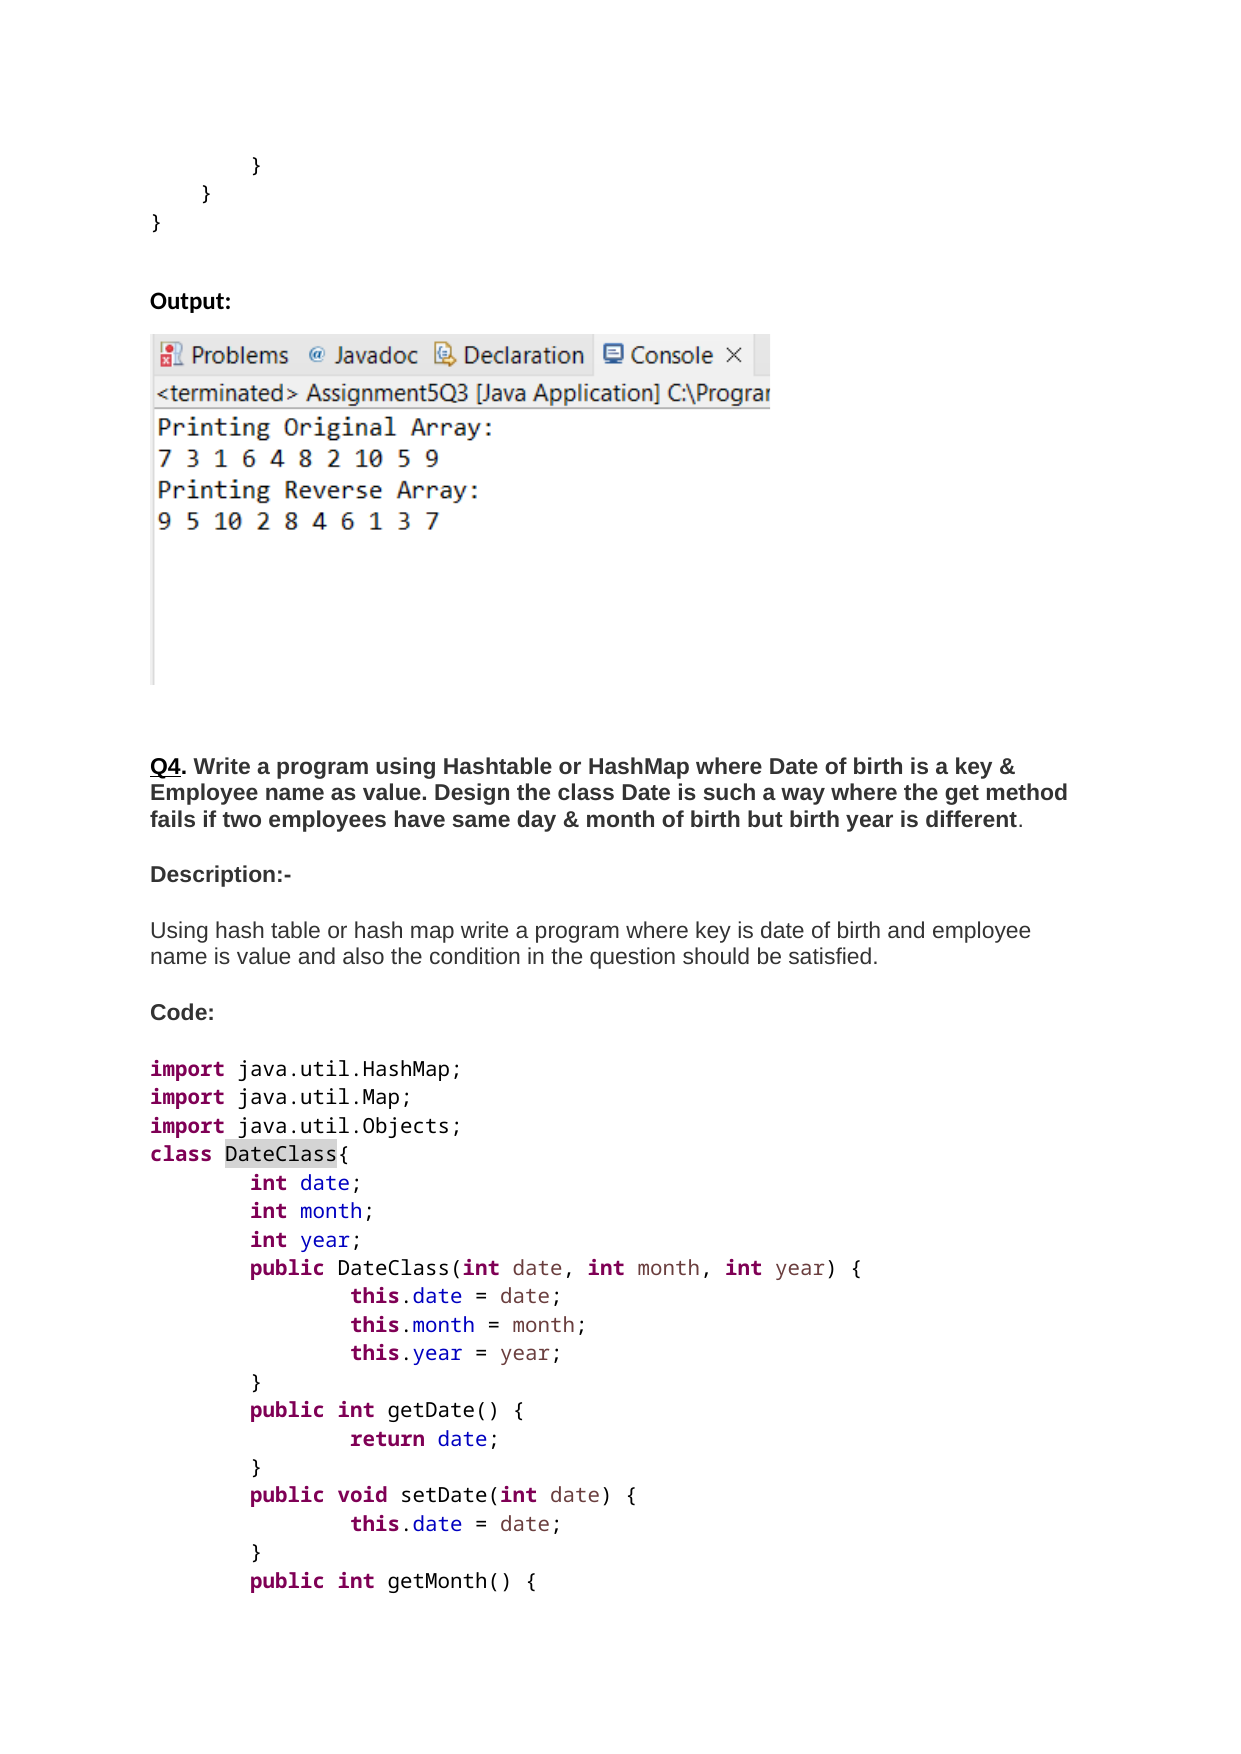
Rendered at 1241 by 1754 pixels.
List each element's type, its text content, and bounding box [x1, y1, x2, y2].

text public int getMonth() { [150, 1566, 1090, 1594]
text public DateClass(int date, int month, int year) { [150, 1253, 1090, 1282]
text Q4. Write a program using Hashtable or HashMap where Date of birth is a key & Employee name as value. Design the class Date is such a way where the get method fails if two employees have same day & month of birth but birth year is different. [150, 753, 1090, 832]
text class DateClass{ [150, 1139, 225, 1168]
picture [150, 334, 771, 685]
text import java.util.Map; [150, 1082, 1090, 1111]
text int date; [150, 1168, 1090, 1196]
text import java.util.Objects; [150, 1111, 1090, 1139]
text this.month = month; [150, 1310, 1090, 1338]
text Output: [150, 285, 1090, 315]
text } [150, 150, 1090, 178]
text Using hash table or hash map write a program where key is date of birth and employee name is value and also the condition in the question should be satisfied. [150, 917, 1090, 969]
text class DateClass{ [337, 1139, 1090, 1168]
text Code: [150, 998, 1090, 1025]
text public void setDate(int date) { [150, 1481, 1090, 1509]
text } [150, 178, 1090, 207]
text this.year = year; [150, 1338, 1090, 1367]
text public int getDate() { [150, 1395, 1090, 1424]
text Description:- [150, 861, 1090, 887]
text this.date = date; [150, 1282, 1090, 1310]
text return date; [150, 1424, 1090, 1452]
text int year; [150, 1225, 1090, 1253]
text } [150, 1537, 1090, 1566]
text this.date = date; [150, 1509, 1090, 1537]
text } [150, 1367, 1090, 1395]
text int month; [150, 1196, 1090, 1225]
text import java.util.HashMap; [150, 1054, 1090, 1082]
text } [150, 1452, 1090, 1481]
text } [150, 207, 1090, 235]
